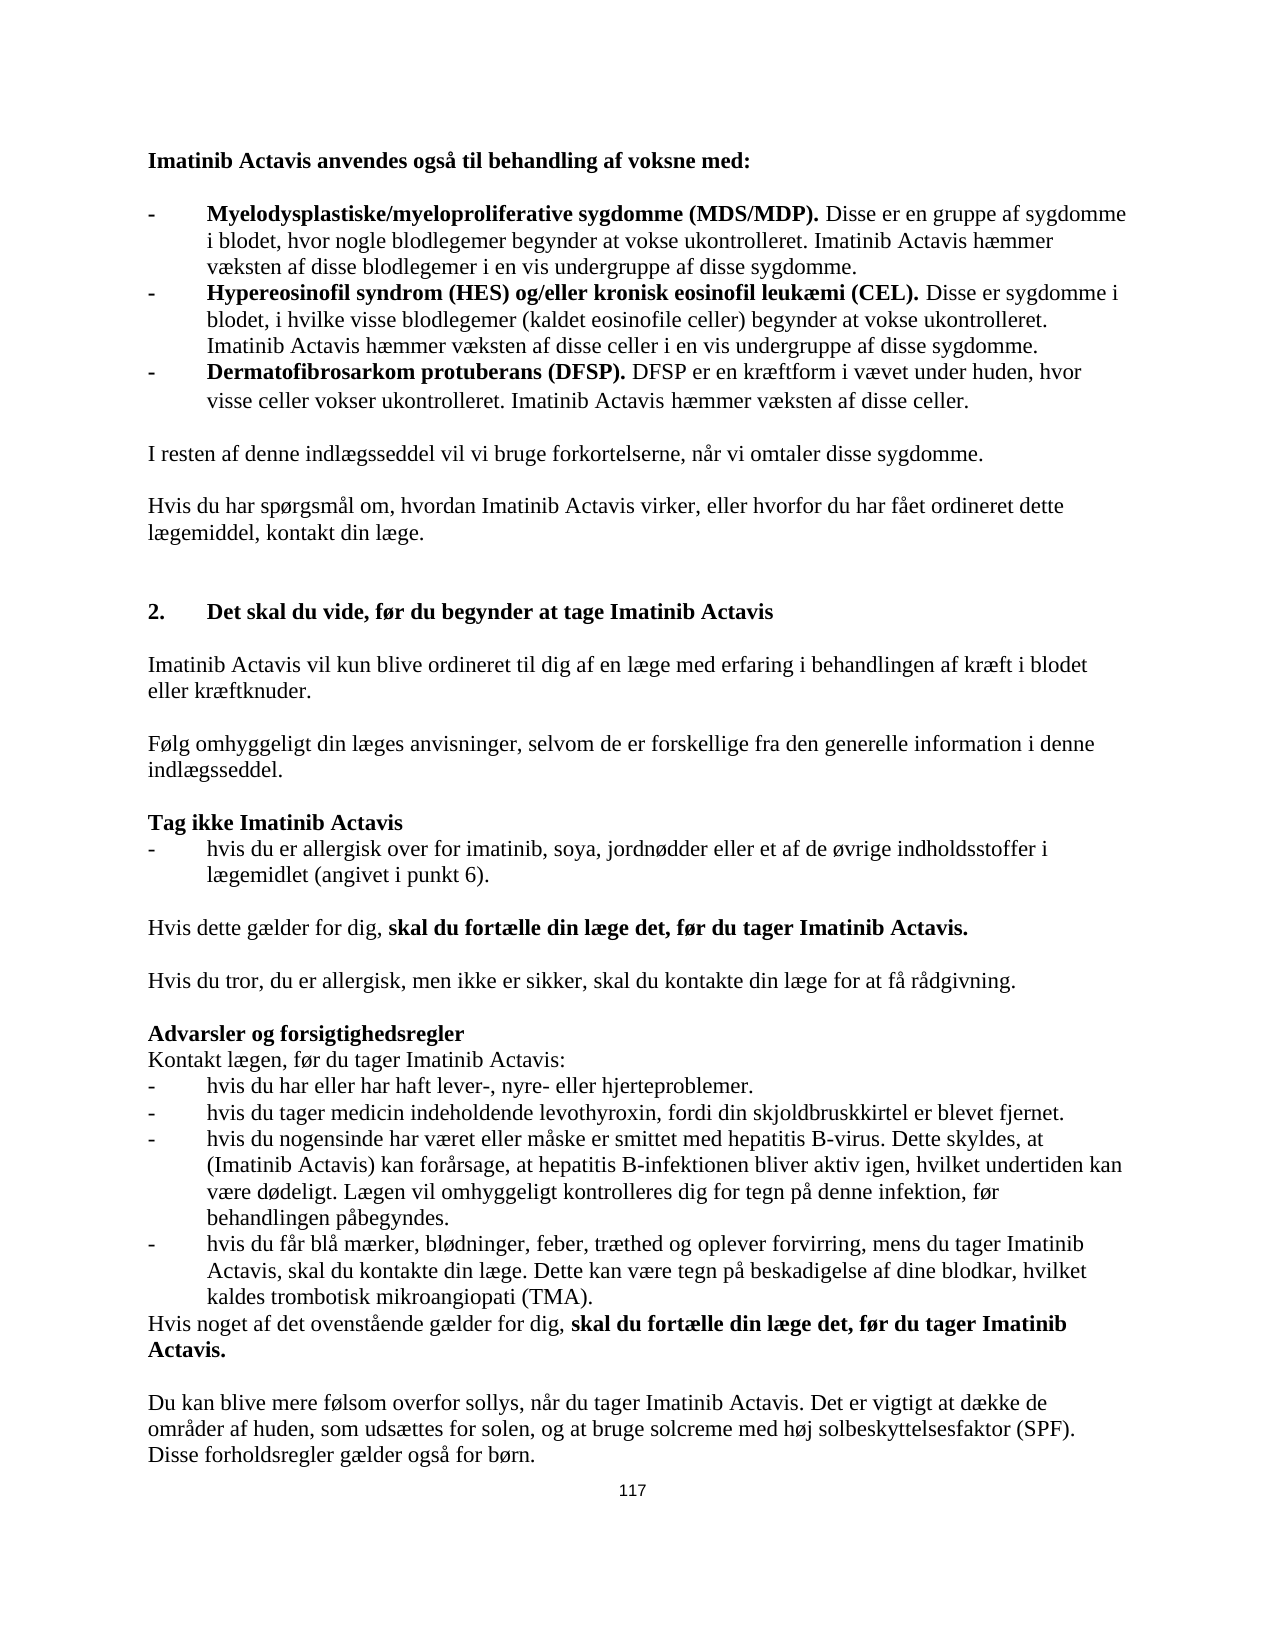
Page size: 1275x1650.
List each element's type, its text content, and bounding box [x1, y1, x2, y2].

text 2. Det skal du vide, før du begynder at tage Imatinib Actavis [148, 598, 1127, 624]
text Hvis du tror, du er allergisk, men ikke er sikker, skal du kontakte din læge for at få rådgivning. [148, 967, 1127, 993]
list Hypereosinofil syndrom (HES) og/eller kronisk eosinofil leukæmi (CEL). Disse er sygdomme i blodet, i hvilke visse blodlegemer (kaldet eosinofile celler) begynder at vokse ukontrolleret. Imatinib Actavis hæmmer væksten af disse celler i en vis undergruppe af disse sygdomme. [148, 279, 1127, 358]
text I resten af denne indlægsseddel vil vi bruge forkortelserne, når vi omtaler disse sygdomme. [148, 440, 1127, 466]
text Du kan blive mere følsom overfor sollys, når du tager Imatinib Actavis. Det er vigtigt at dække de områder af huden, som udsættes for solen, og at bruge solcreme med høj solbeskyttelsesfaktor (SPF). Disse forholdsregler gælder også for børn. [148, 1389, 1127, 1468]
text Hvis du har spørgsmål om, hvordan Imatinib Actavis virker, eller hvorfor du har fået ordineret dette lægemiddel, kontakt din læge. [148, 493, 1127, 545]
text Tag ikke Imatinib Actavis [148, 809, 1127, 835]
text - hvis du tager medicin indeholdende levothyroxin, fordi din skjoldbruskkirtel er blevet fjernet. [148, 1099, 1127, 1125]
text - hvis du får blå mærker, blødninger, feber, træthed og oplever forvirring, mens du tager Imatinib Actavis, skal du kontakte din læge. Dette kan være tegn på beskadigelse af dine blodkar, hvilket kaldes trombotisk mikroangiopati (TMA). [148, 1231, 1127, 1309]
text Imatinib Actavis vil kun blive ordineret til dig af en læge med erfaring i behandlingen af kræft i blodet eller kræftknuder. [148, 651, 1127, 703]
text Hvis noget af det ovenstående gælder for dig, skal du fortælle din læge det, før du tager Imatinib Actavis. [148, 1309, 1127, 1362]
text - hvis du nogensinde har været eller måske er smittet med hepatitis B-virus. Dette skyldes, at (Imatinib Actavis) kan forårsage, at hepatitis B-infektionen bliver aktiv igen, hvilket undertiden kan være dødeligt. Lægen vil omhyggeligt kontrolleres dig for tegn på denne infektion, før behandlingen påbegyndes. [148, 1125, 1127, 1231]
list Dermatofibrosarkom protuberans (DFSP). DFSP er en kræftform i vævet under huden, hvor visse celler vokser ukontrolleret. Imatinib Actavis hæmmer væksten af disse celler. [148, 358, 1127, 413]
list Myelodysplastiske/myeloproliferative sygdomme (MDS/MDP). Disse er en gruppe af sygdomme i blodet, hvor nogle blodlegemer begynder at vokse ukontrolleret. Imatinib Actavis hæmmer væksten af disse blodlegemer i en vis undergruppe af disse sygdomme. [148, 200, 1127, 279]
text Kontakt lægen, før du tager Imatinib Actavis: [148, 1046, 1127, 1072]
text Hvis dette gælder for dig, skal du fortælle din læge det, før du tager Imatinib Actavis. [148, 914, 1127, 941]
text Advarsler og forsigtighedsregler [148, 1020, 1127, 1046]
text Følg omhyggeligt din læges anvisninger, selvom de er forskellige fra den generelle information i denne indlægsseddel. [148, 730, 1127, 782]
text Imatinib Actavis anvendes også til behandling af voksne med: [148, 148, 1127, 174]
text - hvis du er allergisk over for imatinib, soya, jordnødder eller et af de øvrige indholdsstoffer i lægemidlet (angivet i punkt 6). [148, 835, 1127, 888]
text - hvis du har eller har haft lever-, nyre- eller hjerteproblemer. [148, 1072, 1127, 1099]
